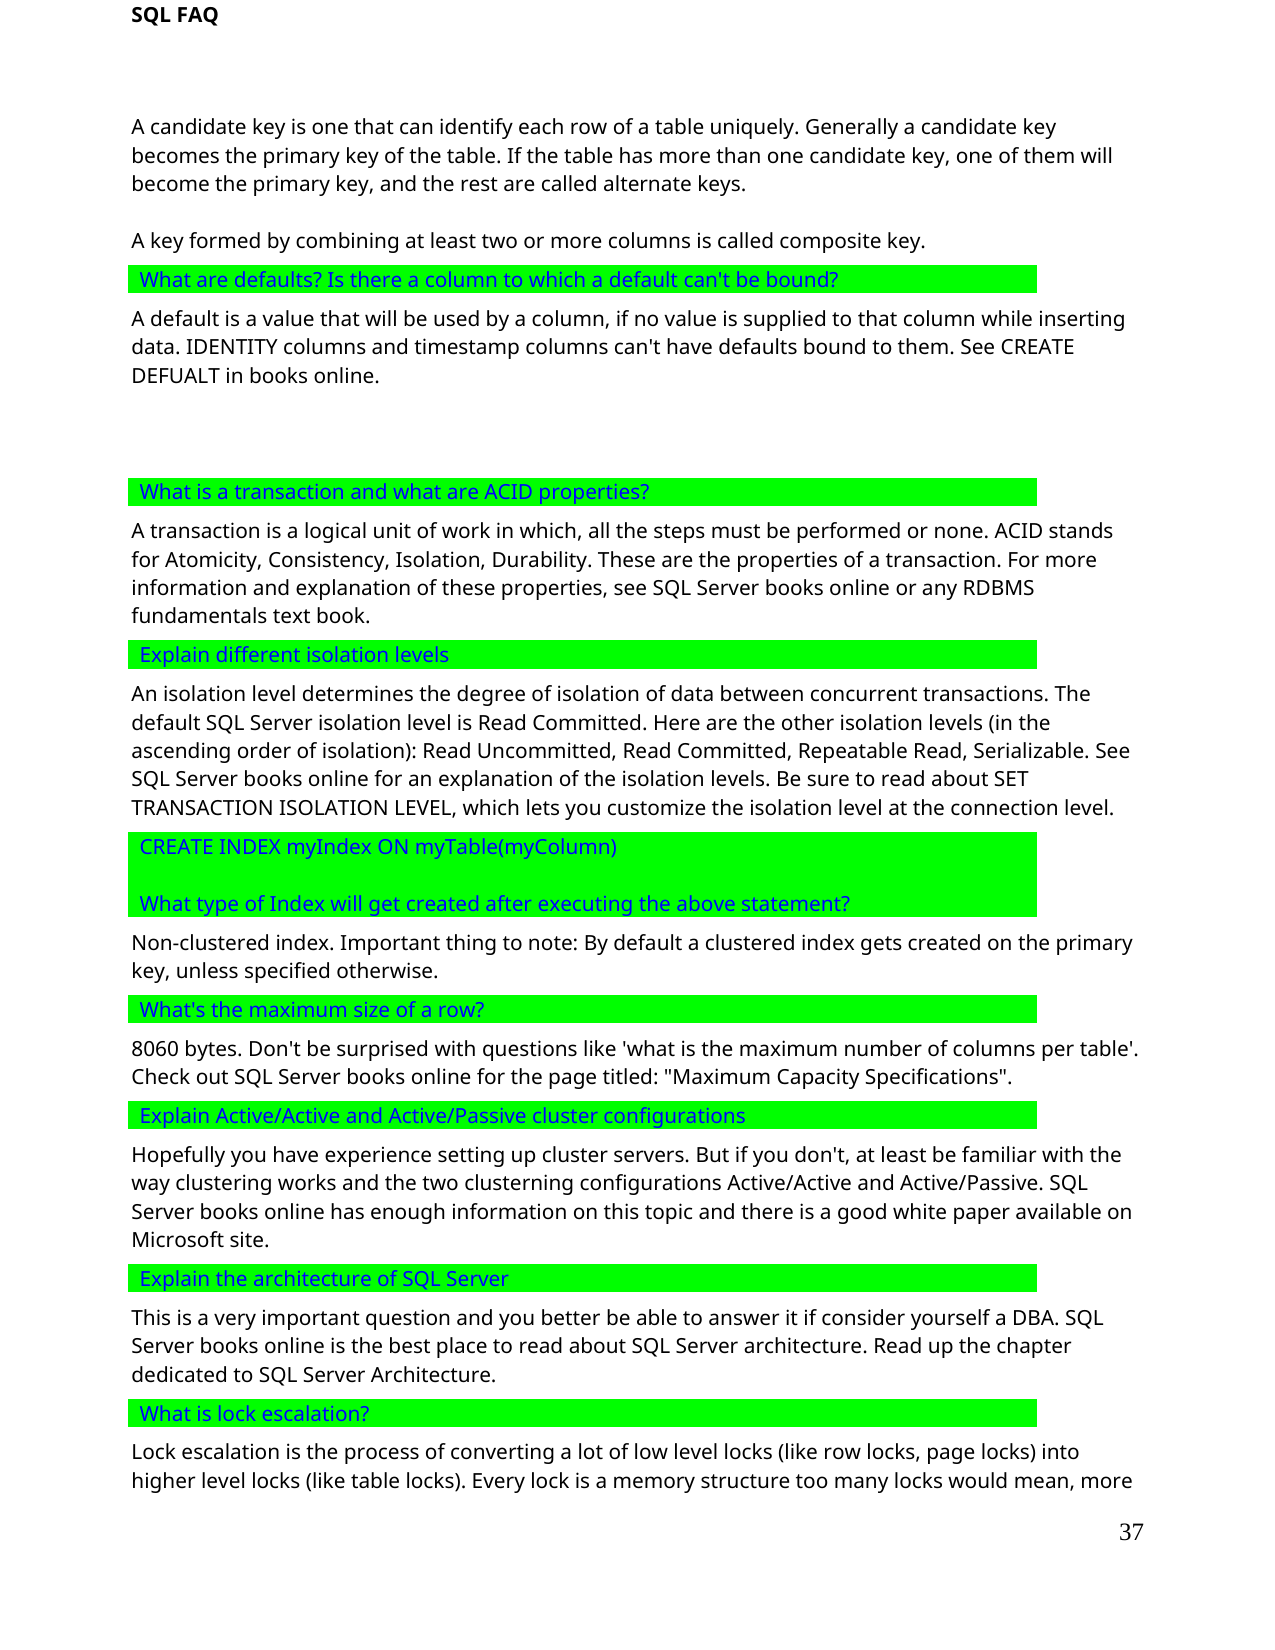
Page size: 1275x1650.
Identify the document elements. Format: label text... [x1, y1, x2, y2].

table_header What is a transaction and what are ACID properties? [128, 478, 1037, 506]
table_header CREATE INDEX myIndex ON myTable(myColumn) What type of Index will get created after executing the above statement? [128, 832, 1037, 917]
table_header Explain Active/Active and Active/Passive cluster configurations [128, 1101, 1037, 1129]
text A candidate key is one that can identify each row of a table uniquely. Generally a candidate key becomes the primary key of the table. If the table has more than one candidate key, one of them will become the primary key, and the rest are called alternate keys. A key formed by combining at least two or more columns is called composite key. [131, 112, 1144, 255]
table_header Explain the architecture of SQL Server [128, 1264, 1037, 1292]
text A default is a value that will be used by a column, if no value is supplied to that column while inserting data. IDENTITY columns and timestamp columns can't have defaults bound to them. See CREATE DEFUALT in books online. [131, 304, 1144, 389]
table_header What are defaults? Is there a column to which a default can't be bound? [128, 265, 1037, 293]
text This is a very important question and you better be able to answer it if consider yourself a DBA. SQL Server books online is the best place to read about SQL Server architecture. Read up the chapter dedicated to SQL Server Architecture. [131, 1303, 1144, 1388]
text A transaction is a logical unit of work in which, all the steps must be performed or none. ACID stands for Atomicity, Consistency, Isolation, Durability. These are the properties of a transaction. For more information and explanation of these properties, see SQL Server books online or any RDBMS fundamentals text book. [131, 516, 1144, 630]
text Hopefully you have experience setting up cluster servers. But if you don't, at least be familiar with the way clustering works and the two clusterning configurations Active/Active and Active/Passive. SQL Server books online has enough information on this topic and there is a good white paper available on Microsoft site. [131, 1140, 1144, 1254]
text 8060 bytes. Don't be surprised with questions like 'what is the maximum number of columns per table'. Check out SQL Server books online for the page titled: "Maximum Capacity Specifications". [131, 1034, 1144, 1091]
text An isolation level determines the degree of isolation of data between concurrent transactions. The default SQL Server isolation level is Read Committed. Here are the other isolation levels (in the ascending order of isolation): Read Uncommitted, Read Committed, Repeatable Read, Serializable. See SQL Server books online for an explanation of the isolation levels. Be sure to read about SET TRANSACTION ISOLATION LEVEL, which lets you customize the isolation level at the connection level. [131, 679, 1144, 821]
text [131, 1437, 1144, 1494]
table_header What is lock escalation? [128, 1399, 1037, 1427]
table_header What's the maximum size of a row? [128, 995, 1037, 1023]
table_header Explain different isolation levels [128, 640, 1037, 669]
text Non-clustered index. Important thing to note: By default a clustered index gets created on the primary key, unless specified otherwise. [131, 928, 1144, 984]
